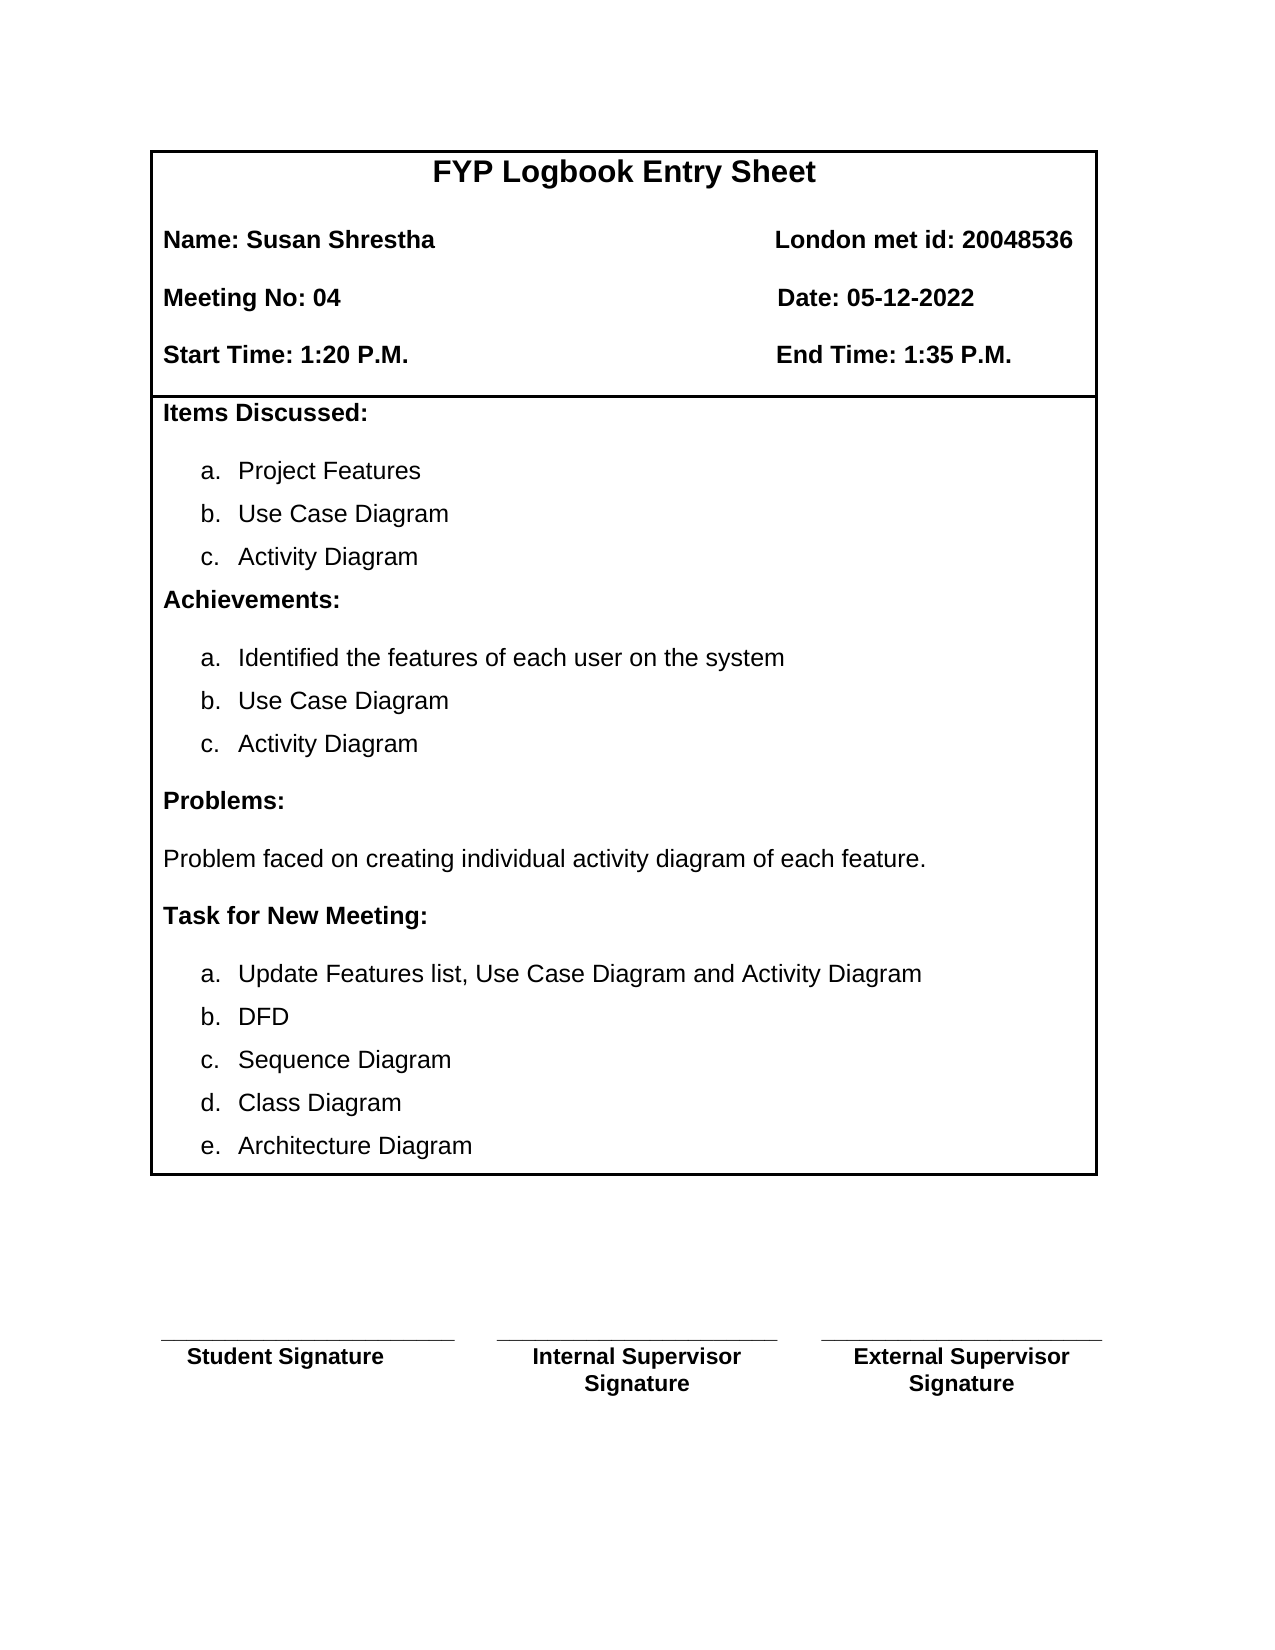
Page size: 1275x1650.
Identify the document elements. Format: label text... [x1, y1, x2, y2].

table_header ______________________ Internal Supervisor Signature [475, 1317, 799, 1417]
table_header _______________________ Student Signature [150, 1317, 474, 1417]
table_cell Items Discussed: Project Features Use Case Diagram Activity Diagram Achievements: Identified the features of each user on the system Use Case Diagram Activity Diagram Problems: Problem faced on creating individual activity diagram of each feature. Task for New Meeting: Update Features list, Use Case Diagram and Activity Diagram DFD Sequence Diagram Class Diagram Architecture Diagram [153, 398, 1095, 1173]
table_header ______________________ External Supervisor Signature [799, 1317, 1124, 1417]
table_header FYP Logbook Entry Sheet Name: Susan Shrestha London met id: 20048536 Meeting No: 04 Date: 05-12-2022 Start Time: 1:20 P.M. End Time: 1:35 P.M. [153, 153, 1095, 395]
